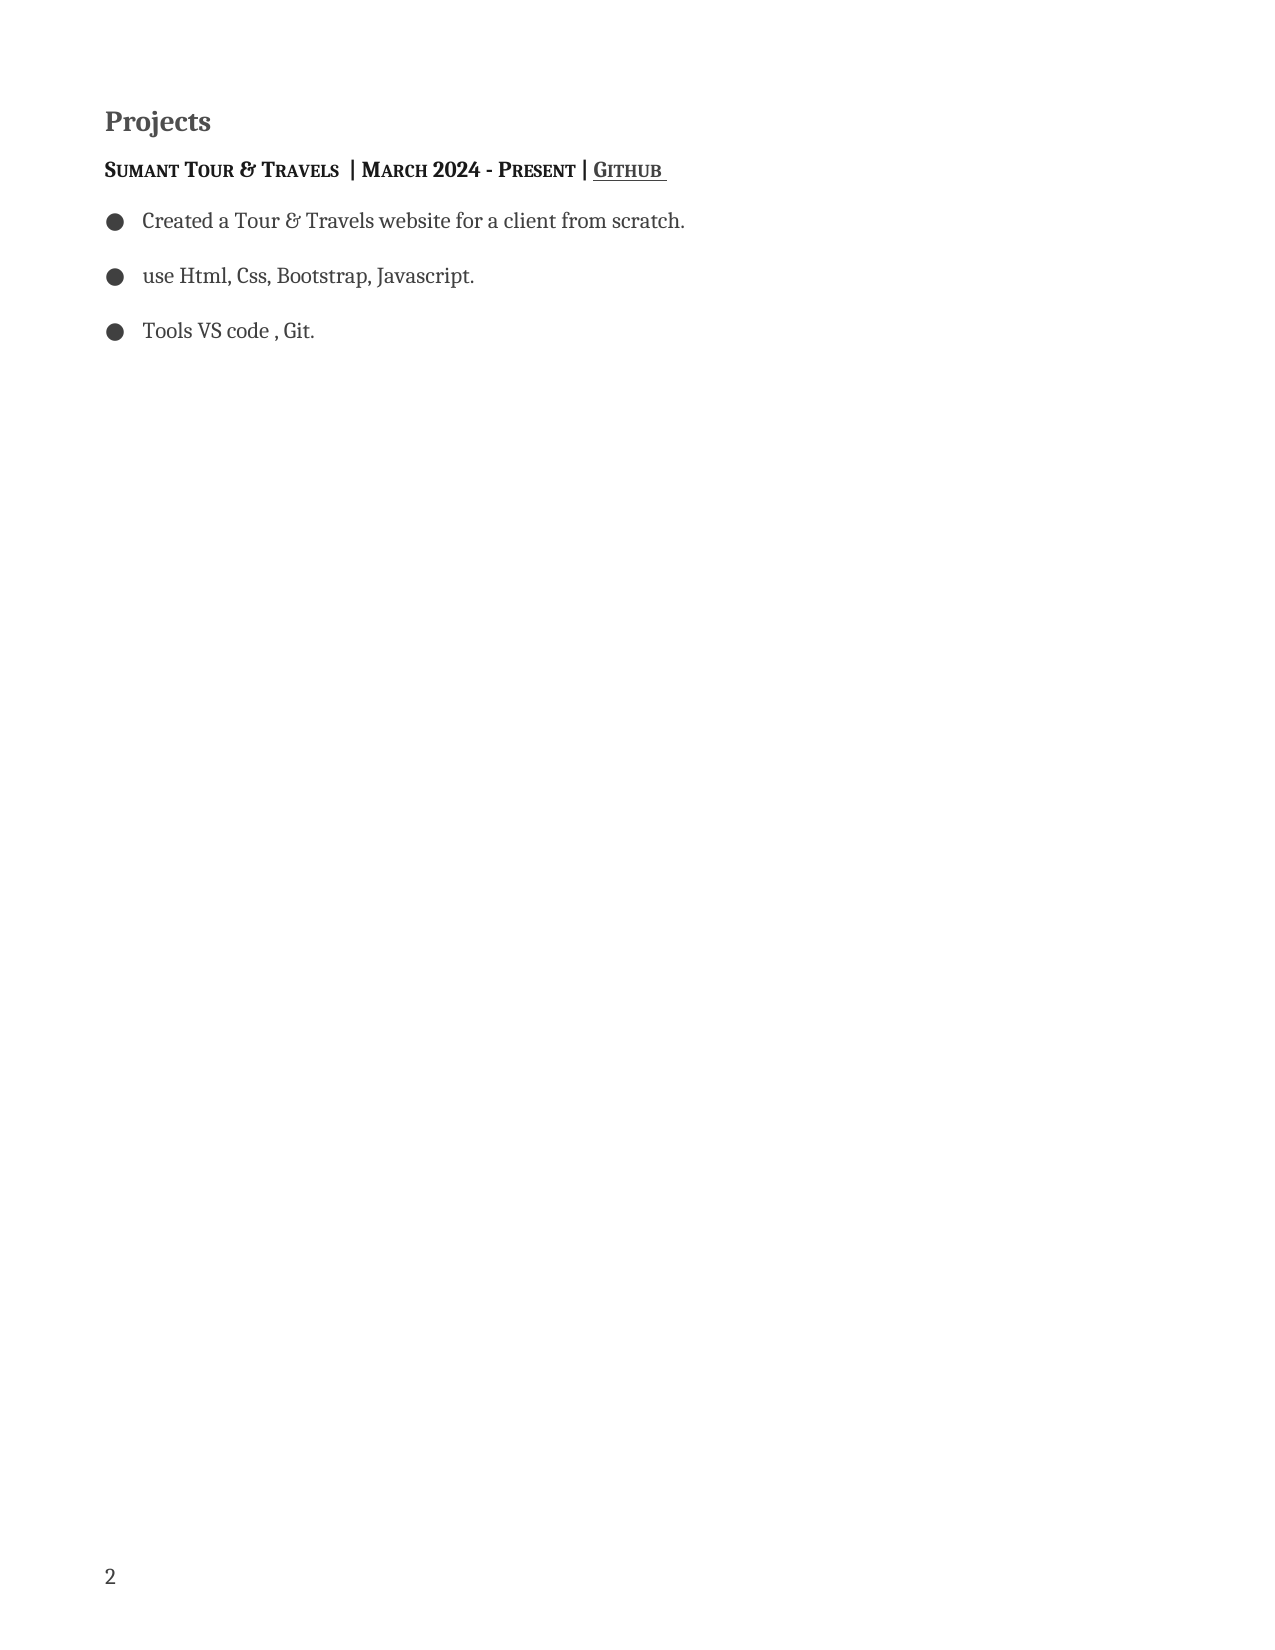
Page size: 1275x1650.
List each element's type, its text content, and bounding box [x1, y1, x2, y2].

list use Html, Css, Bootstrap, Javascript. [142, 249, 1170, 296]
list Created a Tour & Travels website for a client from scratch. [105, 194, 1170, 241]
subtitle Sumant Tour & Travels | March 2024 - Present | Github [105, 157, 1170, 184]
list Tools VS code , Git. [142, 305, 1170, 352]
subtitle Projects [105, 105, 1170, 138]
